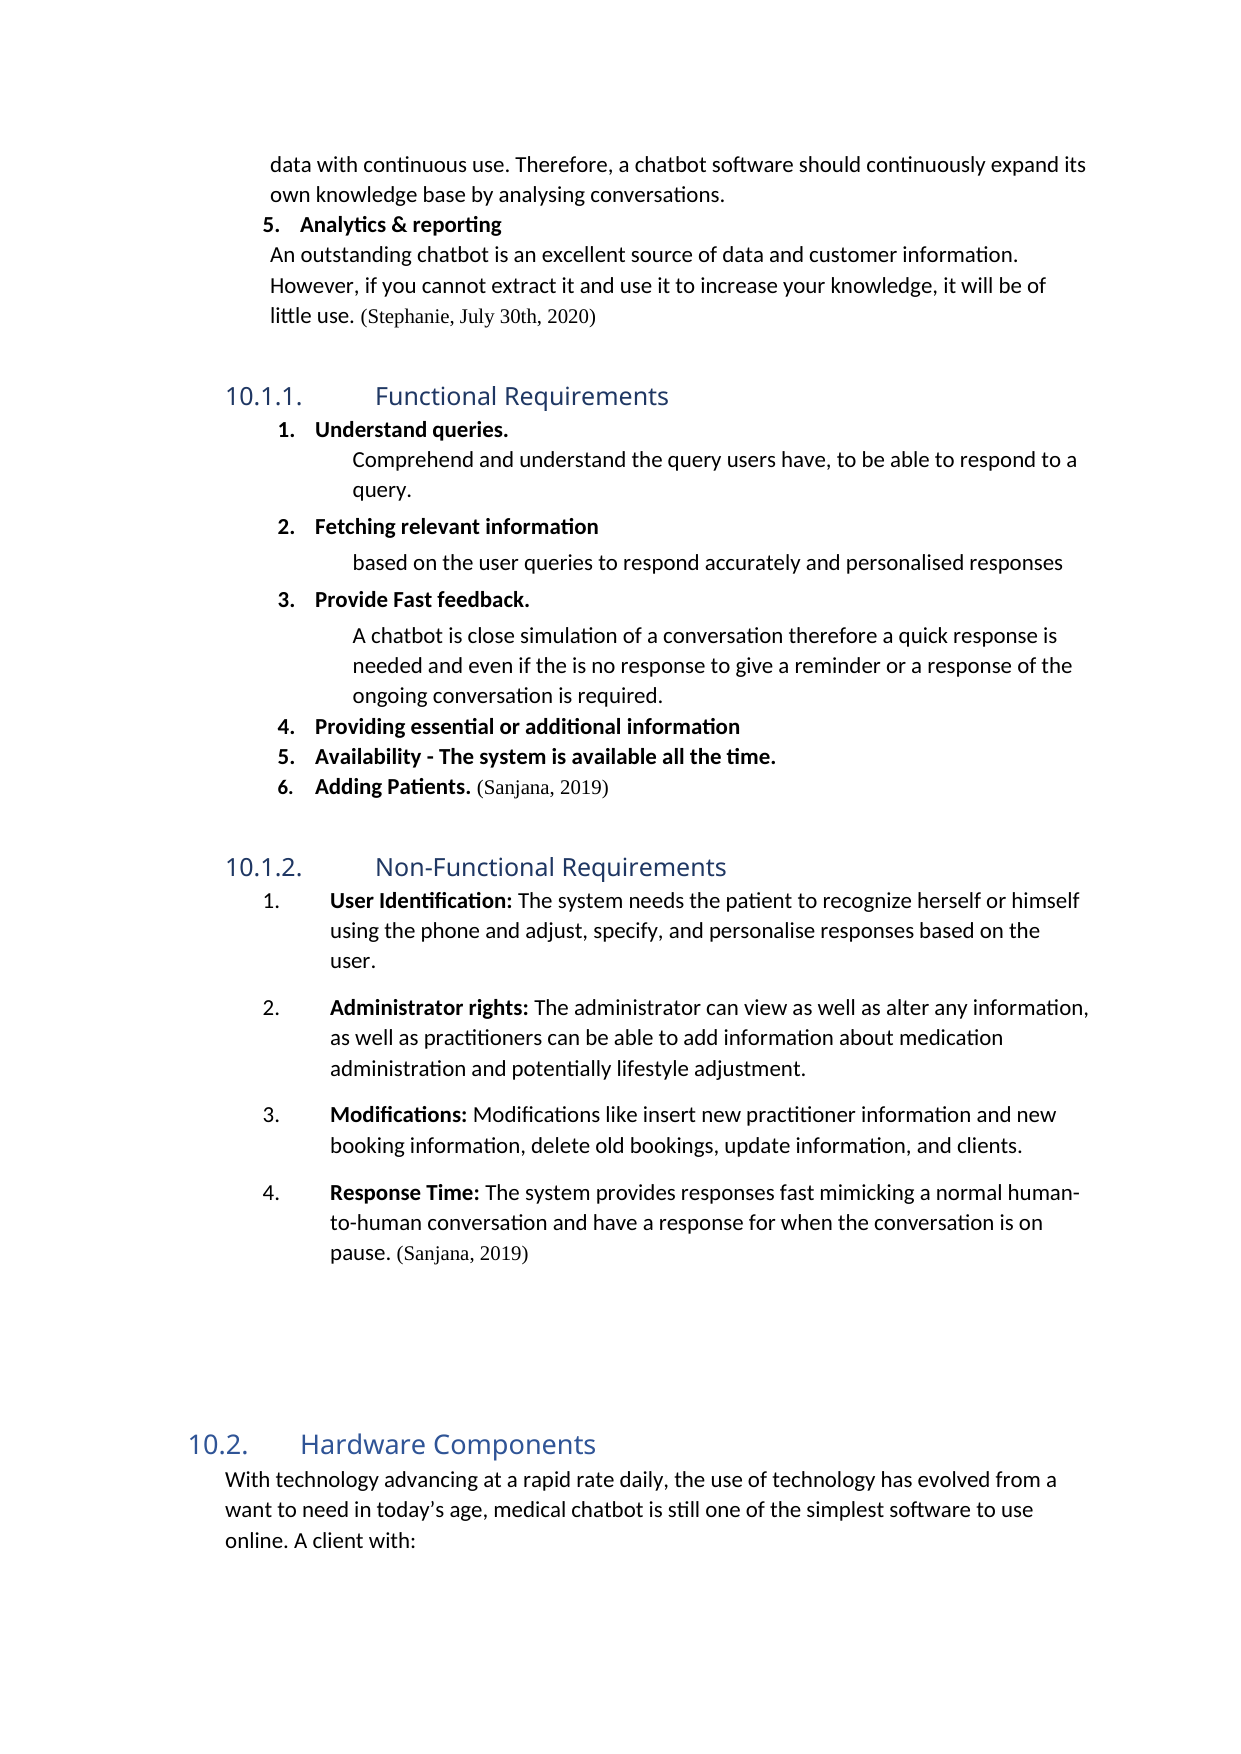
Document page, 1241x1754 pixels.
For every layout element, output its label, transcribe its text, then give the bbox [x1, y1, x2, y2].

list Provide Fast feedback. [277, 585, 1090, 613]
text based on the user queries to respond accurately and personalised responses [352, 548, 1090, 576]
subtitle Non-Functional Requirements [225, 849, 1090, 883]
list User Identification: The system needs the patient to recognize herself or himself using the phone and adjust, specify, and personalise responses based on the user. [262, 886, 1090, 974]
subtitle Hardware Components [187, 1426, 1090, 1462]
list Response Time: The system provides responses fast mimicking a normal human-to-human conversation and have a response for when the conversation is on pause. (Sanjana, 2019) [262, 1178, 1090, 1266]
list Fetching relevant information [277, 512, 1090, 540]
list Providing essential or additional information [277, 712, 1090, 740]
text A chatbot is close simulation of a conversation therefore a quick response is needed and even if the is no response to give a reminder or a response of the ongoing conversation is required. [352, 621, 1090, 709]
list Modifications: Modifications like insert new practitioner information and new booking information, delete old bookings, update information, and clients. [262, 1101, 1090, 1159]
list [270, 150, 1090, 208]
text Comprehend and understand the query users have, to be able to respond to a query. [352, 445, 1090, 503]
list With technology advancing at a rapid rate daily, the use of technology has evolved from a want to need in today’s age, medical chatbot is still one of the simplest software to use online. A client with: [225, 1465, 1090, 1554]
list Availability - The system is available all the time. [277, 742, 1090, 770]
list An outstanding chatbot is an excellent source of data and customer information. However, if you cannot extract it and use it to increase your knowledge, it will be of little use. (Stephanie, July 30th, 2020) [270, 241, 1090, 329]
list Adding Patients. (Sanjana, 2019) [277, 772, 1090, 800]
list Understand queries. [277, 415, 1090, 443]
list Administrator rights: The administrator can view as well as alter any information, as well as practitioners can be able to add information about medication administration and potentially lifestyle adjustment. [262, 993, 1090, 1082]
list Analytics & reporting [262, 210, 1090, 238]
subtitle Functional Requirements [225, 378, 1090, 412]
